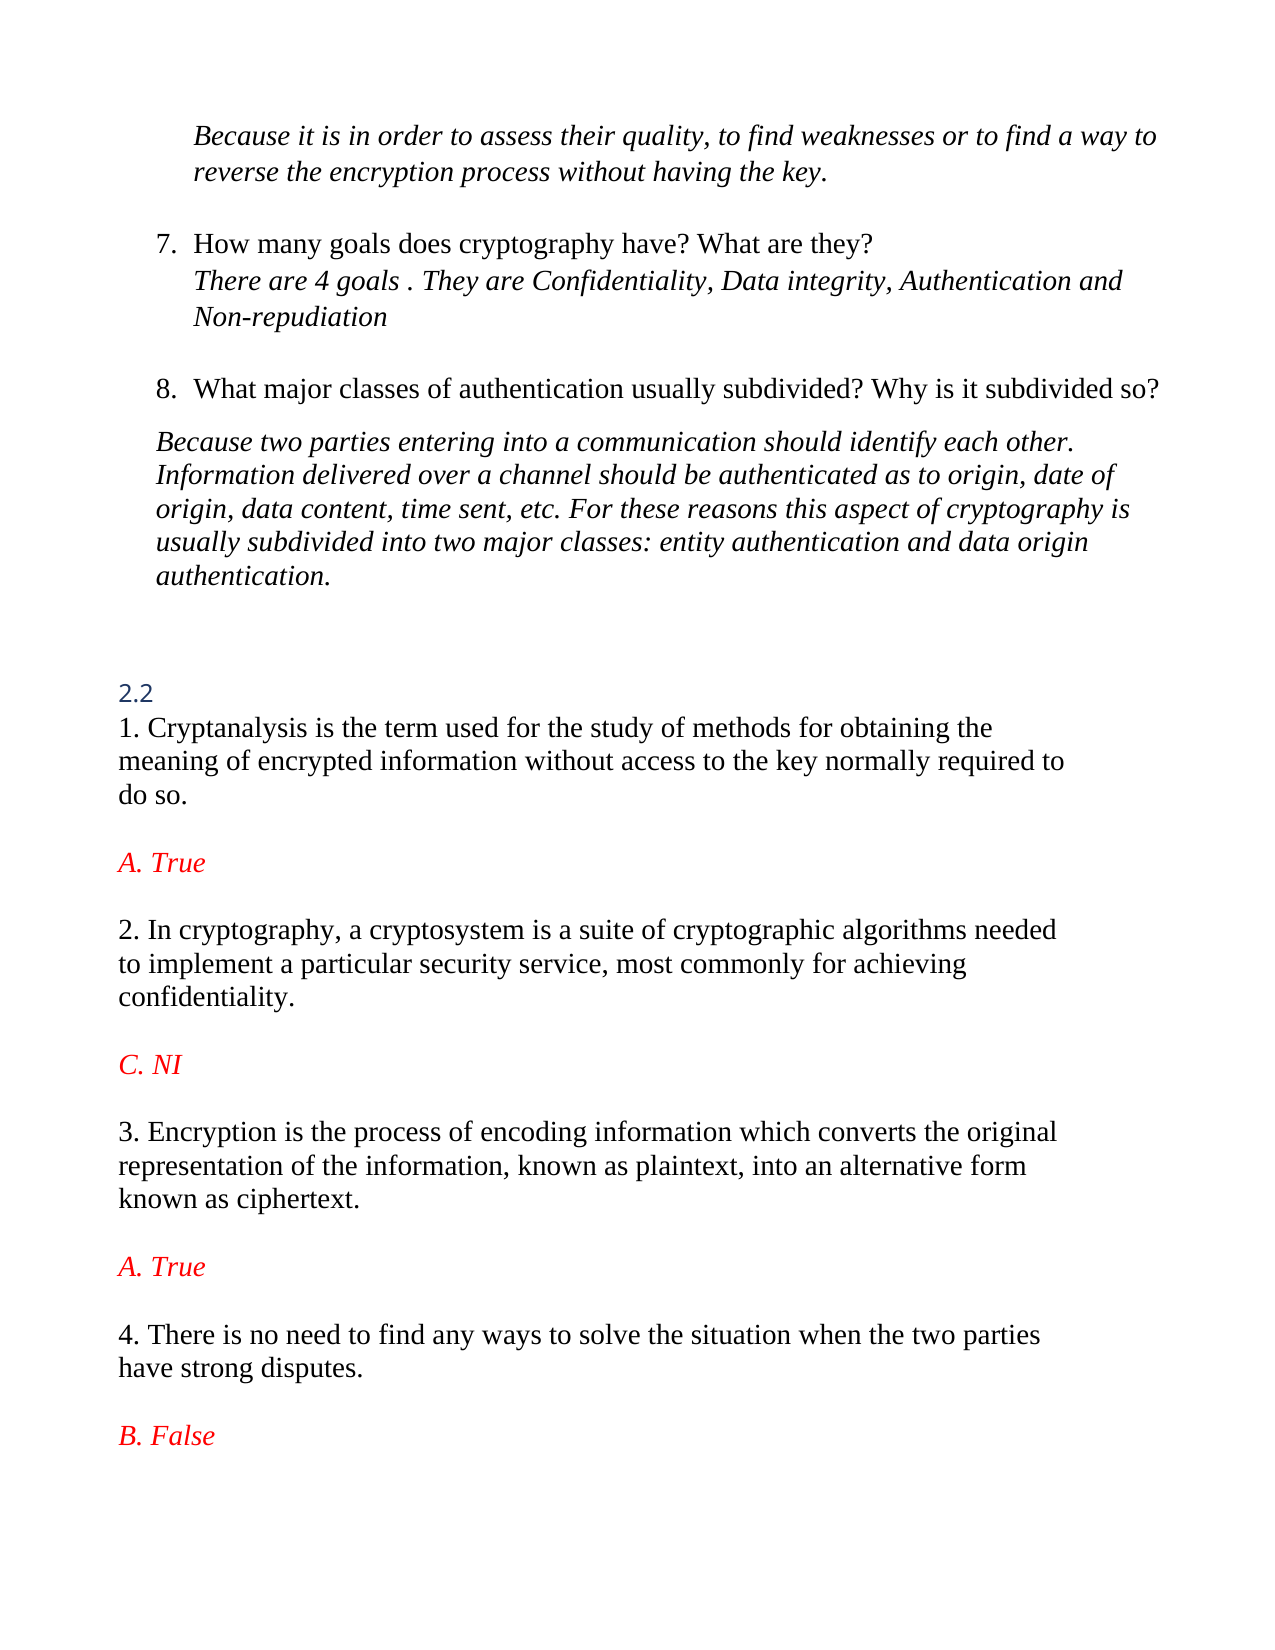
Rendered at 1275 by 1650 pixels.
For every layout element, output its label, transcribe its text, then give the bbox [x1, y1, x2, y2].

text Because two parties entering into a communication should identify each other. Information delivered over a channel should be authenticated as to origin, date of origin, data content, time sent, etc. For these reasons this aspect of cryptography is usually subdivided into two major classes: entity authentication and data origin authentication. [156, 424, 1186, 592]
text 4. There is no need to find any ways to solve the situation when the two parties have strong disputes. [118, 1317, 1087, 1384]
text B. False [118, 1418, 1087, 1452]
text C. NI [118, 1047, 1087, 1081]
list How many goals does cryptography have? What are they? [156, 227, 1186, 260]
text A. True [118, 845, 1087, 878]
text 2. In cryptography, a cryptosystem is a suite of cryptographic algorithms needed to implement a particular security service, most commonly for achieving confidentiality. [118, 912, 1087, 1013]
subtitle 2.2 [118, 676, 1186, 710]
text 3. Encryption is the process of encoding information which converts the original representation of the information, known as plaintext, into an alternative form known as ciphertext. [118, 1114, 1087, 1215]
list What major classes of authentication usually subdivided? Why is it subdivided so? [156, 371, 1186, 405]
list Because it is in order to assess their quality, to find weaknesses or to find a way to reverse the encryption process without having the key. [193, 118, 1186, 188]
text A. True [118, 1249, 1087, 1283]
text 1. Cryptanalysis is the term used for the study of methods for obtaining the meaning of encrypted information without access to the key normally required to do so. [118, 710, 1087, 811]
list There are 4 goals . They are Confidentiality, Data integrity, Authentication and Non-repudiation [193, 263, 1186, 332]
